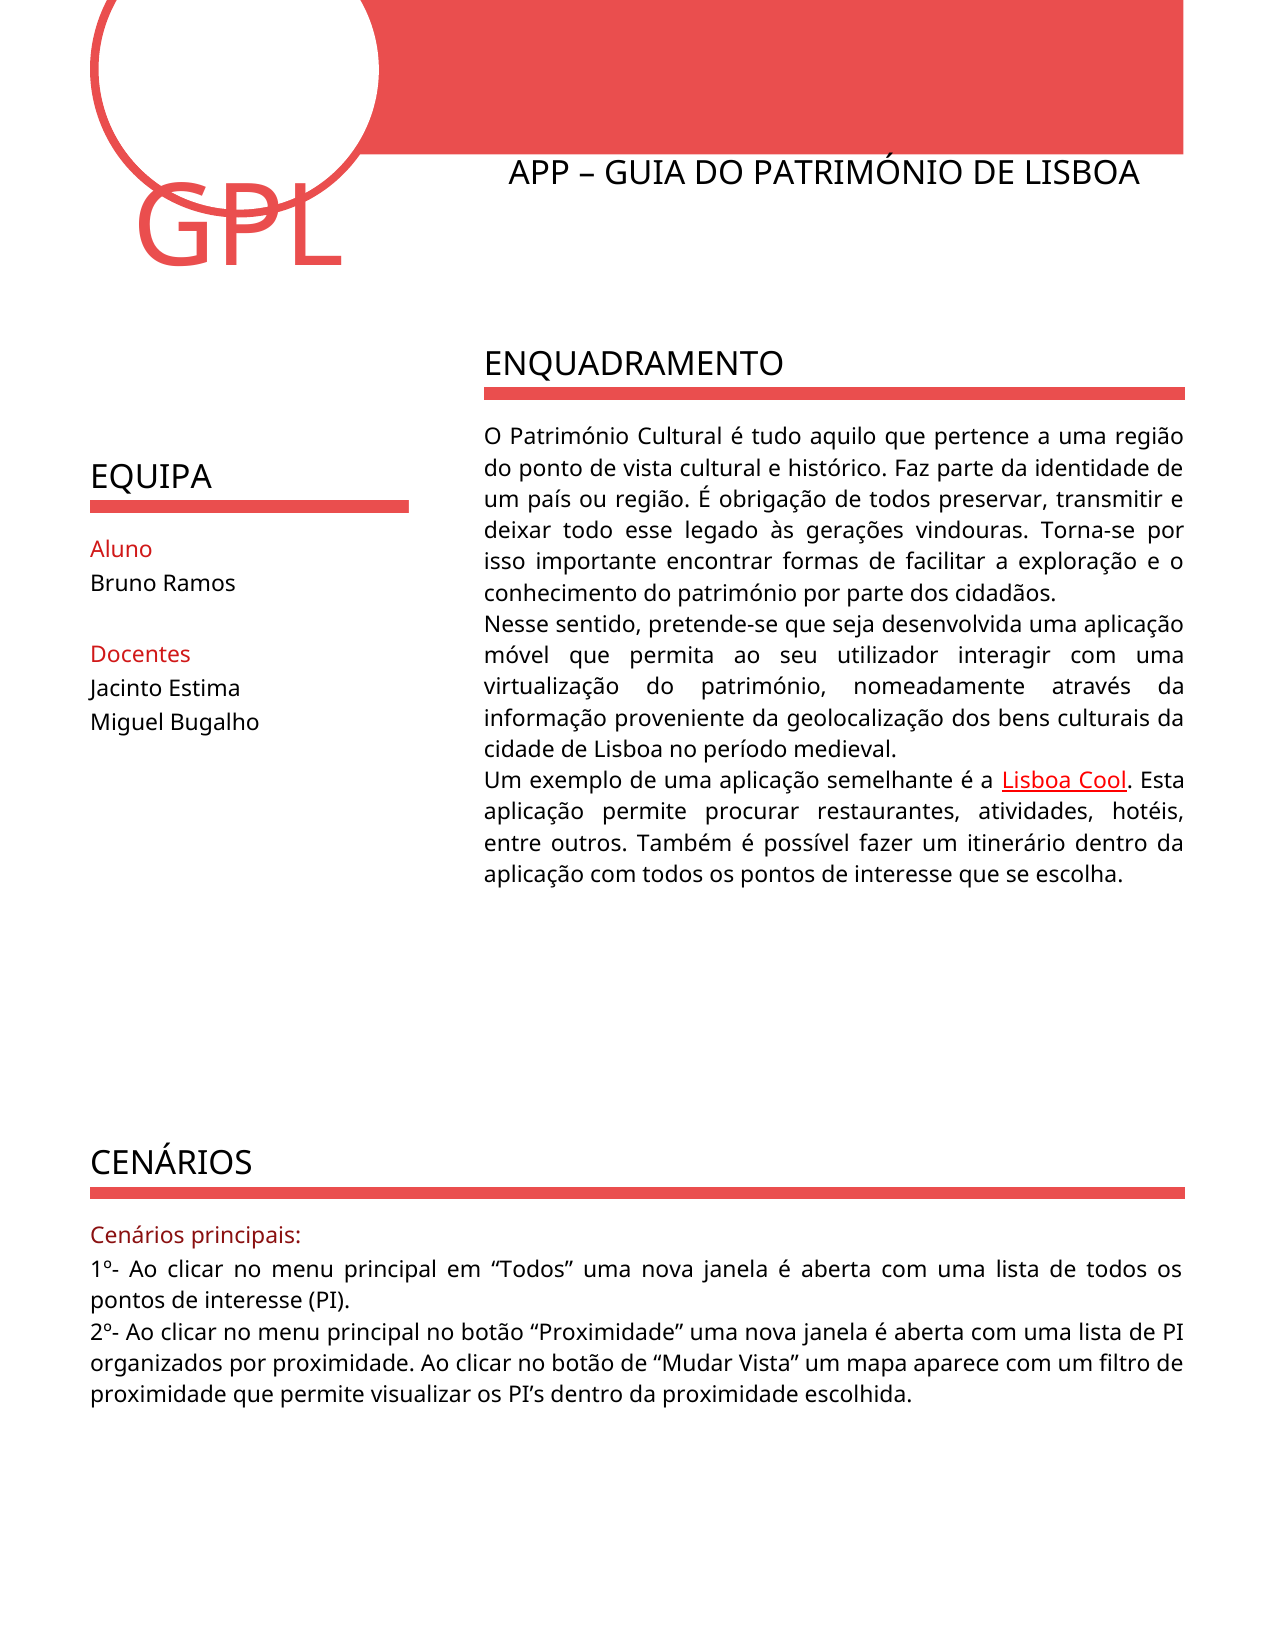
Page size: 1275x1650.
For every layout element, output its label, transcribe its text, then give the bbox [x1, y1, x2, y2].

subtitle Cenários [90, 1139, 1185, 1187]
table_header Enquadramento O Património Cultural é tudo aquilo que pertence a uma região do ponto de vista cultural e histórico. Faz parte da identidade de um país ou região. É obrigação de todos preservar, transmitir e deixar todo esse legado às gerações vindouras. Torna-se por isso importante encontrar formas de facilitar a exploração e o conhecimento do património por parte dos cidadãos. Nesse sentido, pretende-se que seja desenvolvida uma aplicação móvel que permita ao seu utilizador interagir com uma virtualização do património, nomeadamente através da informação proveniente da geolocalização dos bens culturais da cidade de Lisboa no período medieval. Um exemplo de uma aplicação semelhante é a Lisboa Cool. Esta aplicação permite procurar restaurantes, atividades, hotéis, entre outros. Também é possível fazer um itinerário dentro da aplicação com todos os pontos de interesse que se escolha. [484, 90, 1185, 387]
subtitle Cenários principais: [90, 1219, 1185, 1251]
table_header GPL Equipa Aluno Bruno Ramos Docentes Jacinto Estima Miguel Bugalho [90, 90, 484, 1077]
text 2º- Ao clicar no menu principal no botão “Proximidade” uma nova janela é aberta com uma lista de PI organizados por proximidade. Ao clicar no botão de “Mudar Vista” um mapa aparece com um filtro de proximidade que permite visualizar os PI’s dentro da proximidade escolhida. [90, 1316, 1185, 1409]
table_header Enquadramento O Património Cultural é tudo aquilo que pertence a uma região do ponto de vista cultural e histórico. Faz parte da identidade de um país ou região. É obrigação de todos preservar, transmitir e deixar todo esse legado às gerações vindouras. Torna-se por isso importante encontrar formas de facilitar a exploração e o conhecimento do património por parte dos cidadãos. Nesse sentido, pretende-se que seja desenvolvida uma aplicação móvel que permita ao seu utilizador interagir com uma virtualização do património, nomeadamente através da informação proveniente da geolocalização dos bens culturais da cidade de Lisboa no período medieval. Um exemplo de uma aplicação semelhante é a Lisboa Cool. Esta aplicação permite procurar restaurantes, atividades, hotéis, entre outros. Também é possível fazer um itinerário dentro da aplicação com todos os pontos de interesse que se escolha. [484, 400, 1185, 1077]
text 1º- Ao clicar no menu principal em “Todos” uma nova janela é aberta com uma lista de todos os pontos de interesse (PI). [90, 1253, 1185, 1316]
